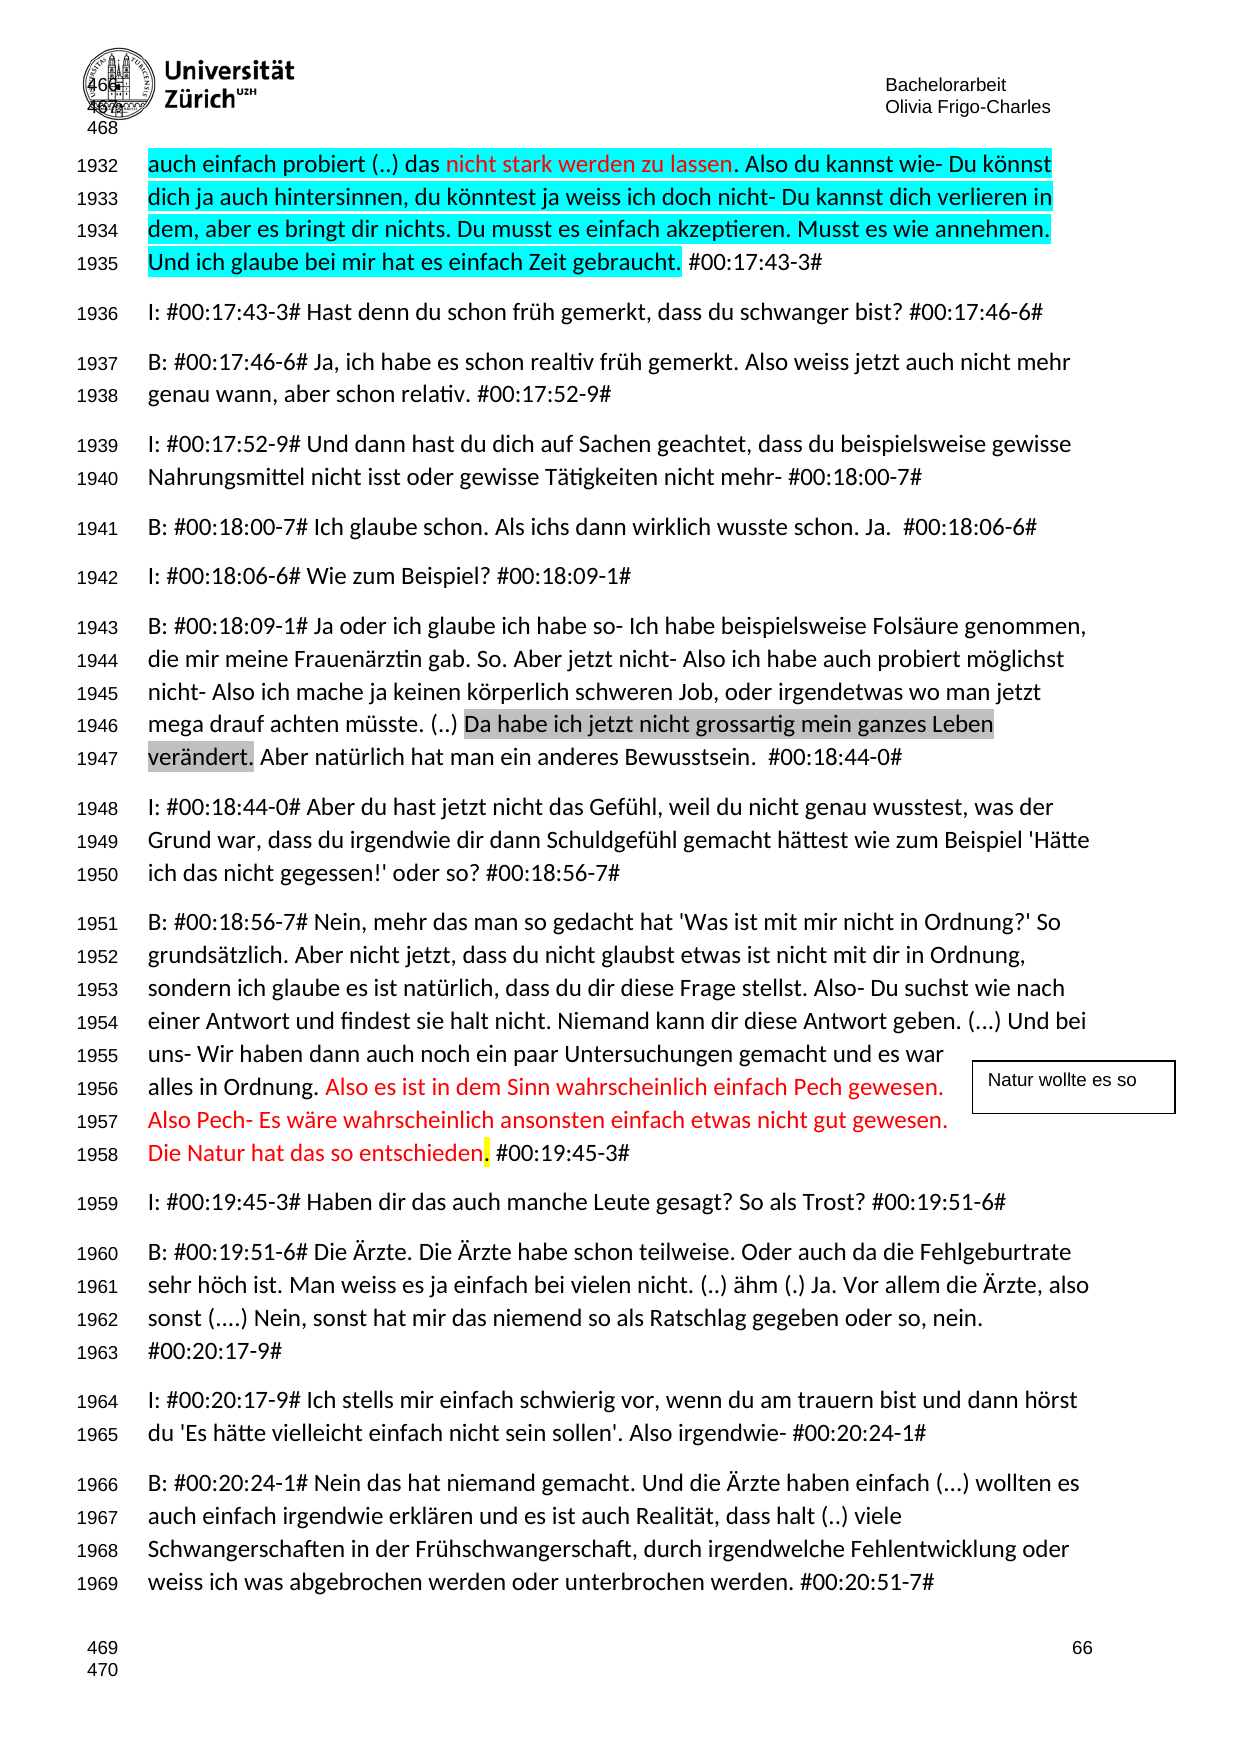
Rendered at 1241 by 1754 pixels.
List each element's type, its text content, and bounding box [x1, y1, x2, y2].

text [148, 148, 1092, 277]
text I: #00:20:17-9# Ich stells mir einfach schwierig vor, wenn du am trauern bist und dann hörst du 'Es hätte vielleicht einfach nicht sein sollen'. Also irgendwie- #00:20:24-1# [148, 1384, 1092, 1448]
text B: #00:17:46-6# Ja, ich habe es schon realtiv früh gemerkt. Also weiss jetzt auch nicht mehr genau wann, aber schon relativ. #00:17:52-9# [148, 346, 1092, 409]
text B: #00:19:51-6# Die Ärzte. Die Ärzte habe schon teilweise. Oder auch da die Fehlgeburtrate sehr höch ist. Man weiss es ja einfach bei vielen nicht. (..) ähm (.) Ja. Vor allem die Ärzte, also sonst (....) Nein, sonst hat mir das niemend so als Ratschlag gegeben oder so, nein. #00:20:17-9# [148, 1236, 1092, 1365]
text B: #00:20:24-1# Nein das hat niemand gemacht. Und die Ärzte haben einfach (...) wollten es auch einfach irgendwie erklären und es ist auch Realität, dass halt (..) viele Schwangerschaften in der Frühschwangerschaft, durch irgendwelche Fehlentwicklung oder weiss ich was abgebrochen werden oder unterbrochen werden. #00:20:51-7# [148, 1467, 1092, 1596]
text I: #00:17:43-3# Hast denn du schon früh gemerkt, dass du schwanger bist? #00:17:46-6# [148, 296, 1092, 327]
text B: #00:18:09-1# Ja oder ich glaube ich habe so- Ich habe beispielsweise Folsäure genommen, die mir meine Frauenärztin gab. So. Aber jetzt nicht- Also ich habe auch probiert möglichst nicht- Also ich mache ja keinen körperlich schweren Job, oder irgendetwas wo man jetzt mega drauf achten müsste. (..) Da habe ich jetzt nicht grossartig mein ganzes Leben verändert. Aber natürlich hat man ein anderes Bewusstsein. #00:18:44-0# [148, 610, 1092, 772]
text B: #00:18:56-7# Nein, mehr das man so gedacht hat 'Was ist mit mir nicht in Ordnung?' So grundsätzlich. Aber nicht jetzt, dass du nicht glaubst etwas ist nicht mit dir in Ordnung, sondern ich glaube es ist natürlich, dass du dir diese Frage stellst. Also- Du suchst wie nach einer Antwort und findest sie halt nicht. Niemand kann dir diese Antwort geben. (...) Und bei uns- Wir haben dann auch noch ein paar Untersuchungen gemacht und es war alles in Ordnung. Also es ist in dem Sinn wahrscheinlich einfach Pech gewesen. Also Pech- Es wäre wahrscheinlich ansonsten einfach etwas nicht gut gewesen. Die Natur hat das so entschieden. #00:19:45-3# [148, 906, 1092, 1167]
text I: #00:17:52-9# Und dann hast du dich auf Sachen geachtet, dass du beispielsweise gewisse Nahrungsmittel nicht isst oder gewisse Tätigkeiten nicht mehr- #00:18:00-7# [148, 428, 1092, 492]
text I: #00:19:45-3# Haben dir das auch manche Leute gesagt? So als Trost? #00:19:51-6# [148, 1186, 1092, 1217]
text I: #00:18:06-6# Wie zum Beispiel? #00:18:09-1# [148, 560, 1092, 591]
text B: #00:18:00-7# Ich glaube schon. Als ichs dann wirklich wusste schon. Ja. #00:18:06-6# [148, 511, 1092, 541]
text I: #00:18:44-0# Aber du hast jetzt nicht das Gefühl, weil du nicht genau wusstest, was der Grund war, dass du irgendwie dir dann Schuldgefühl gemacht hättest wie zum Beispiel 'Hätte ich das nicht gegessen!' oder so? #00:18:56-7# [148, 791, 1092, 887]
picture [78, 43, 298, 124]
